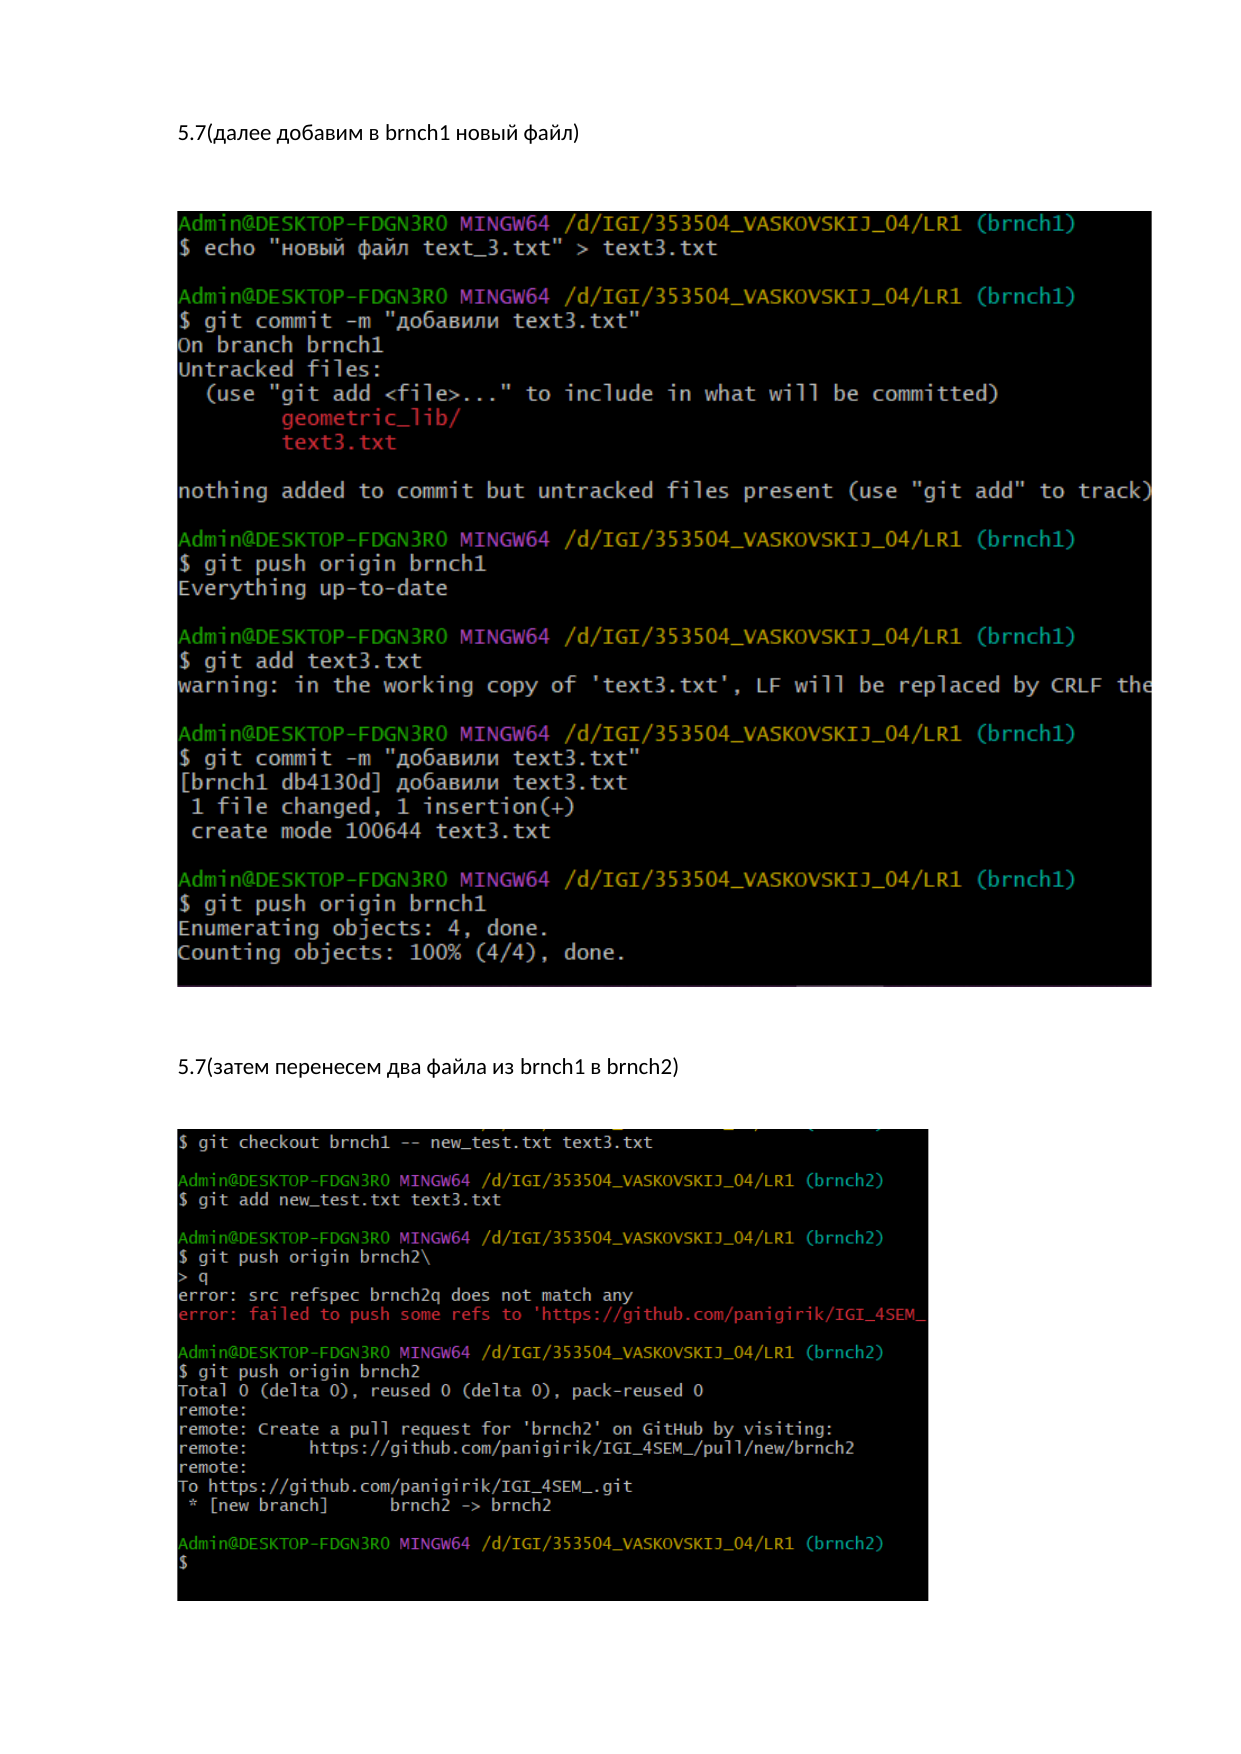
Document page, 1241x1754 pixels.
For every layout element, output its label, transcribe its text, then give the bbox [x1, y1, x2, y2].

picture [177, 211, 1152, 987]
text 5.7(затем перенесем два файла из brnch1 в brnch2) [177, 1052, 1152, 1111]
picture [177, 1129, 929, 1601]
text 5.7(далее добавим в brnch1 новый файл) [177, 118, 1152, 146]
